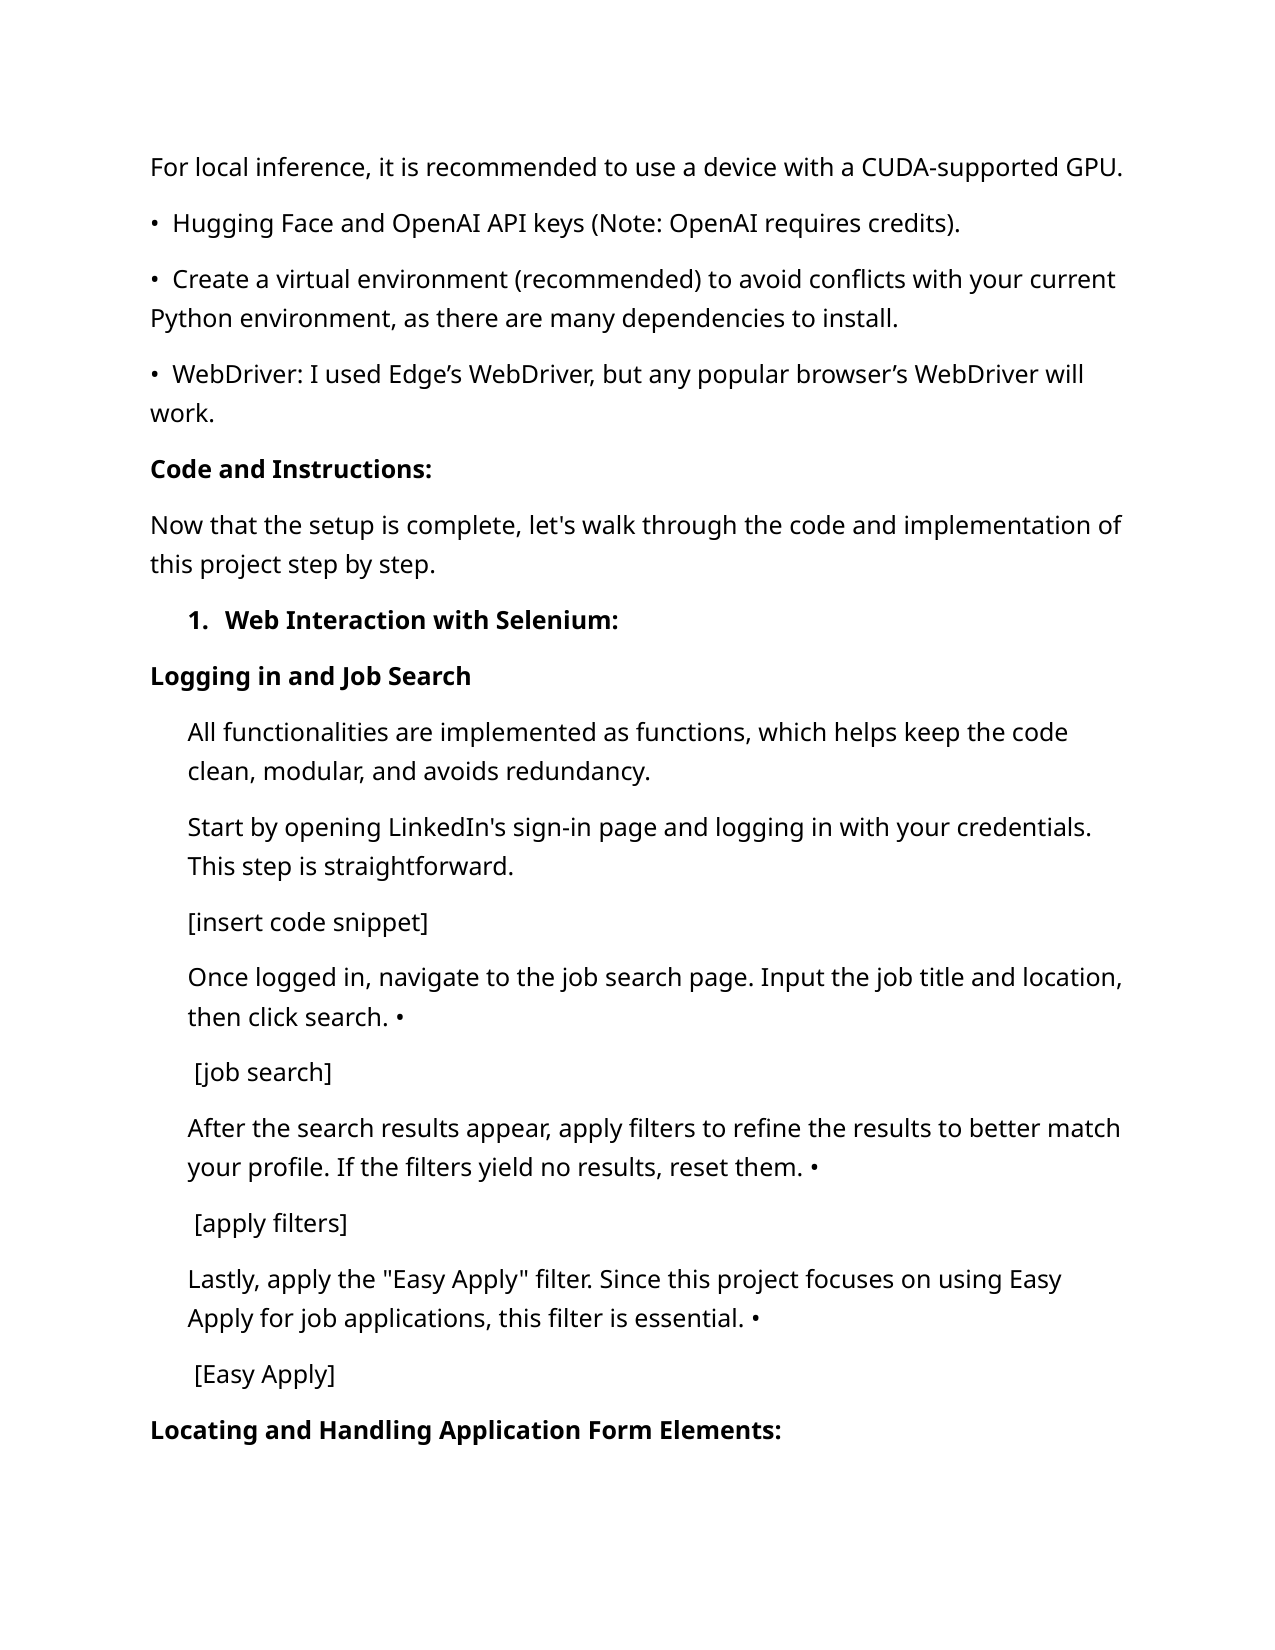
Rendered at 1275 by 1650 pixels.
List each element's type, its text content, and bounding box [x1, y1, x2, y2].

text • WebDriver: I used Edge’s WebDriver, but any popular browser’s WebDriver will work. [150, 357, 1125, 430]
text Once logged in, navigate to the job search page. Input the job title and location, then click search. • [187, 960, 1125, 1033]
text [Easy Apply] [187, 1357, 1125, 1391]
text Locating and Handling Application Form Elements: [150, 1412, 1125, 1447]
text Code and Instructions: [150, 452, 1125, 486]
list Web Interaction with Selenium: [187, 602, 1125, 637]
text Now that the setup is complete, let's walk through the code and implementation of this project step by step. [150, 507, 1125, 581]
text [insert code snippet] [187, 904, 1125, 938]
text Start by opening LinkedIn's sign-in page and logging in with your credentials. This step is straightforward. [187, 809, 1125, 882]
text All functionalities are implemented as functions, which helps keep the code clean, modular, and avoids redundancy. [187, 714, 1125, 787]
text Lastly, apply the "Easy Apply" filter. Since this project focuses on using Easy Apply for job applications, this filter is essential. • [187, 1262, 1125, 1335]
text For local inference, it is recommended to use a device with a CUDA-supported GPU. [150, 150, 1125, 184]
text Logging in and Job Search [150, 658, 1125, 692]
text [job search] [187, 1055, 1125, 1089]
text • Hugging Face and OpenAI API keys (Note: OpenAI requires credits). [150, 206, 1125, 240]
text • Create a virtual environment (recommended) to avoid conflicts with your current Python environment, as there are many dependencies to install. [150, 262, 1125, 335]
text [apply filters] [187, 1206, 1125, 1240]
text After the search results appear, apply filters to refine the results to better match your profile. If the filters yield no results, reset them. • [187, 1111, 1125, 1184]
